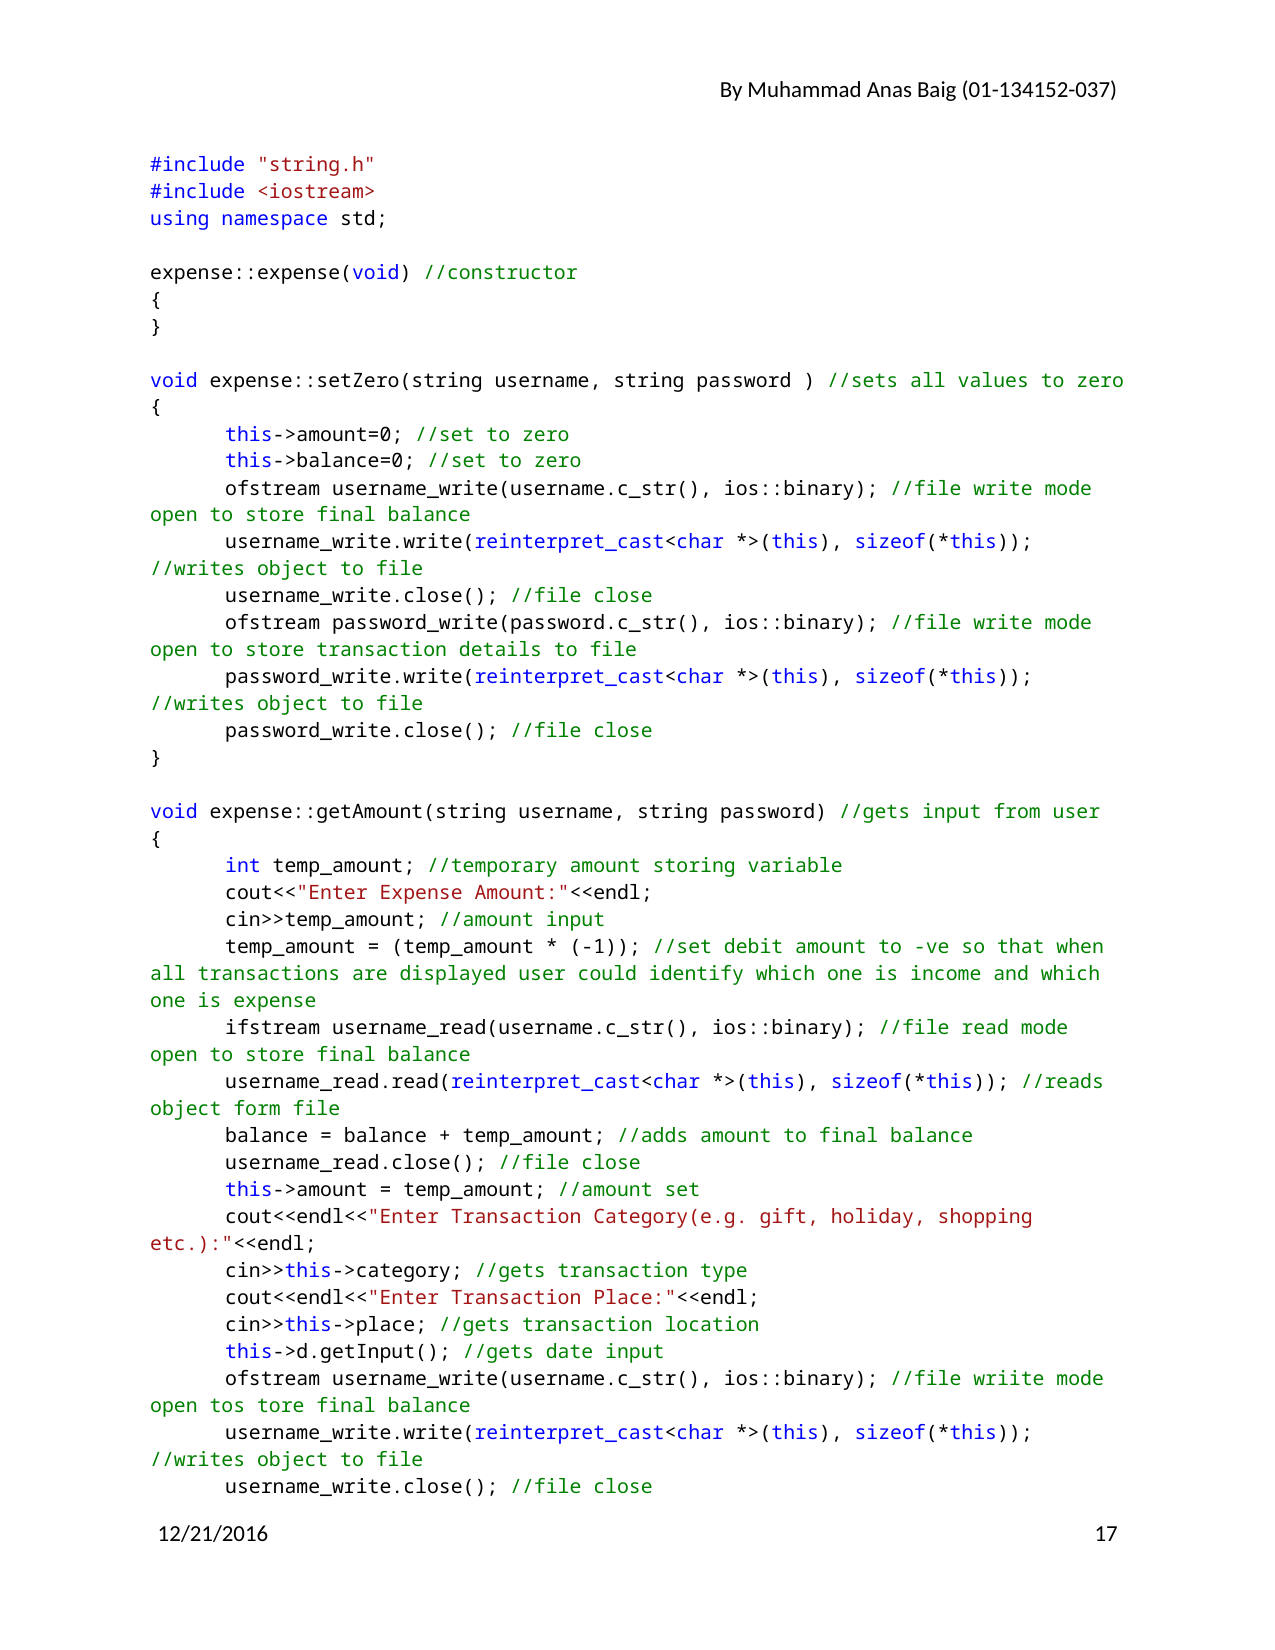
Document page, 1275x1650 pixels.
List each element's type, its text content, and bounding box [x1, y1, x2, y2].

text this->balance=0; //set to zero [150, 447, 1125, 474]
text void expense::setZero(string username, string password ) //sets all values to zero [150, 366, 1125, 393]
text balance = balance + temp_amount; //adds amount to final balance [150, 1121, 1125, 1148]
text password_write.write(reinterpret_cast<char *>(this), sizeof(*this)); //writes object to file [150, 663, 1125, 717]
text password_write.close(); //file close [150, 717, 1125, 743]
text this->amount=0; //set to zero [150, 420, 1125, 447]
text cout<<endl<<"Enter Transaction Category(e.g. gift, holiday, shopping etc.):"<<endl; [150, 1202, 1125, 1256]
text ifstream username_read(username.c_str(), ios::binary); //file read mode open to store final balance [150, 1013, 1125, 1067]
text username_read.read(reinterpret_cast<char *>(this), sizeof(*this)); //reads object form file [150, 1067, 1125, 1121]
text using namespace std; [150, 204, 1125, 231]
text { [150, 393, 1125, 420]
text cin>>this->place; //gets transaction location [150, 1310, 1125, 1337]
text { [150, 285, 1125, 312]
text ofstream username_write(username.c_str(), ios::binary); //file wriite mode open tos tore final balance [150, 1364, 1125, 1418]
text username_write.close(); //file close [150, 1472, 1125, 1499]
text username_read.close(); //file close [150, 1148, 1125, 1175]
text #include "string.h" [150, 150, 1125, 177]
text ofstream password_write(password.c_str(), ios::binary); //file write mode open to store transaction details to file [150, 609, 1125, 663]
text cout<<"Enter Expense Amount:"<<endl; [150, 878, 1125, 905]
text cin>>this->category; //gets transaction type [150, 1256, 1125, 1283]
text ofstream username_write(username.c_str(), ios::binary); //file write mode open to store final balance [150, 474, 1125, 528]
text { [150, 824, 1125, 851]
text int temp_amount; //temporary amount storing variable [150, 851, 1125, 878]
text } [150, 743, 1125, 771]
text this->d.getInput(); //gets date input [150, 1337, 1125, 1364]
text username_write.close(); //file close [150, 582, 1125, 609]
text #include <iostream> [150, 177, 1125, 204]
text this->amount = temp_amount; //amount set [150, 1175, 1125, 1202]
text } [150, 312, 1125, 339]
text void expense::getAmount(string username, string password) //gets input from user [150, 797, 1125, 824]
text cout<<endl<<"Enter Transaction Place:"<<endl; [150, 1283, 1125, 1310]
text expense::expense(void) //constructor [150, 258, 1125, 285]
text username_write.write(reinterpret_cast<char *>(this), sizeof(*this)); //writes object to file [150, 528, 1125, 582]
text cin>>temp_amount; //amount input [150, 905, 1125, 932]
text username_write.write(reinterpret_cast<char *>(this), sizeof(*this)); //writes object to file [150, 1418, 1125, 1472]
text temp_amount = (temp_amount * (-1)); //set debit amount to -ve so that when all transactions are displayed user could identify which one is income and which one is expense [150, 932, 1125, 1013]
